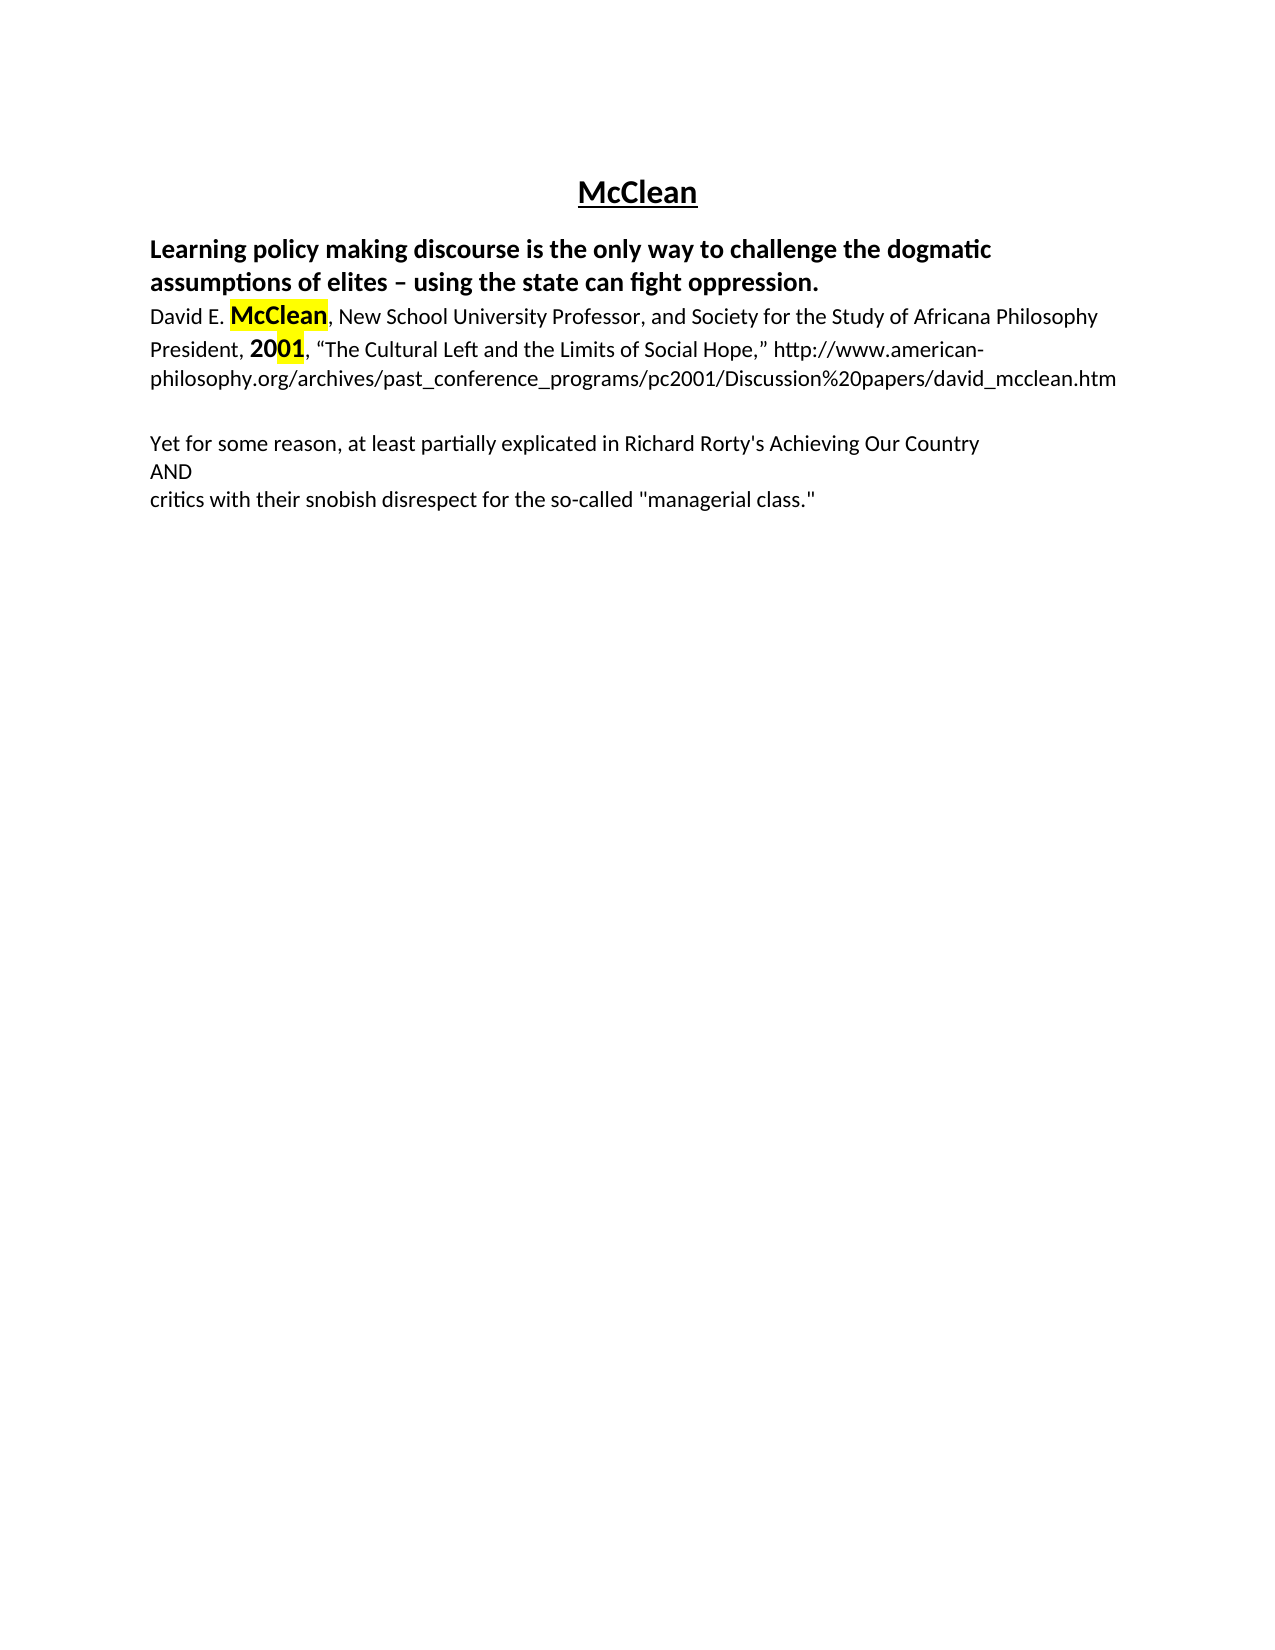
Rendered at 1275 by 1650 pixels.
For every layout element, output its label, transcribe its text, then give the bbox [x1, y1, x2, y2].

text David E. McClean, New School University Professor, and Society for the Study of Africana Philosophy President, 2001, “The Cultural Left and the Limits of Social Hope,” http://www.american-philosophy.org/archives/past_conference_programs/pc2001/Discussion%20papers/david_mcclean.htm [150, 298, 1125, 392]
subtitle McClean [150, 171, 1125, 212]
subtitle Learning policy making discourse is the only way to challenge the dogmatic assumptions of elites – using the state can fight oppression. [150, 232, 1125, 298]
text Yet for some reason, at least partially explicated in Richard Rorty's Achieving Our Country [150, 429, 1125, 457]
text AND [150, 457, 1125, 485]
text critics with their snobish disrespect for the so-called "managerial class." [150, 485, 1125, 513]
